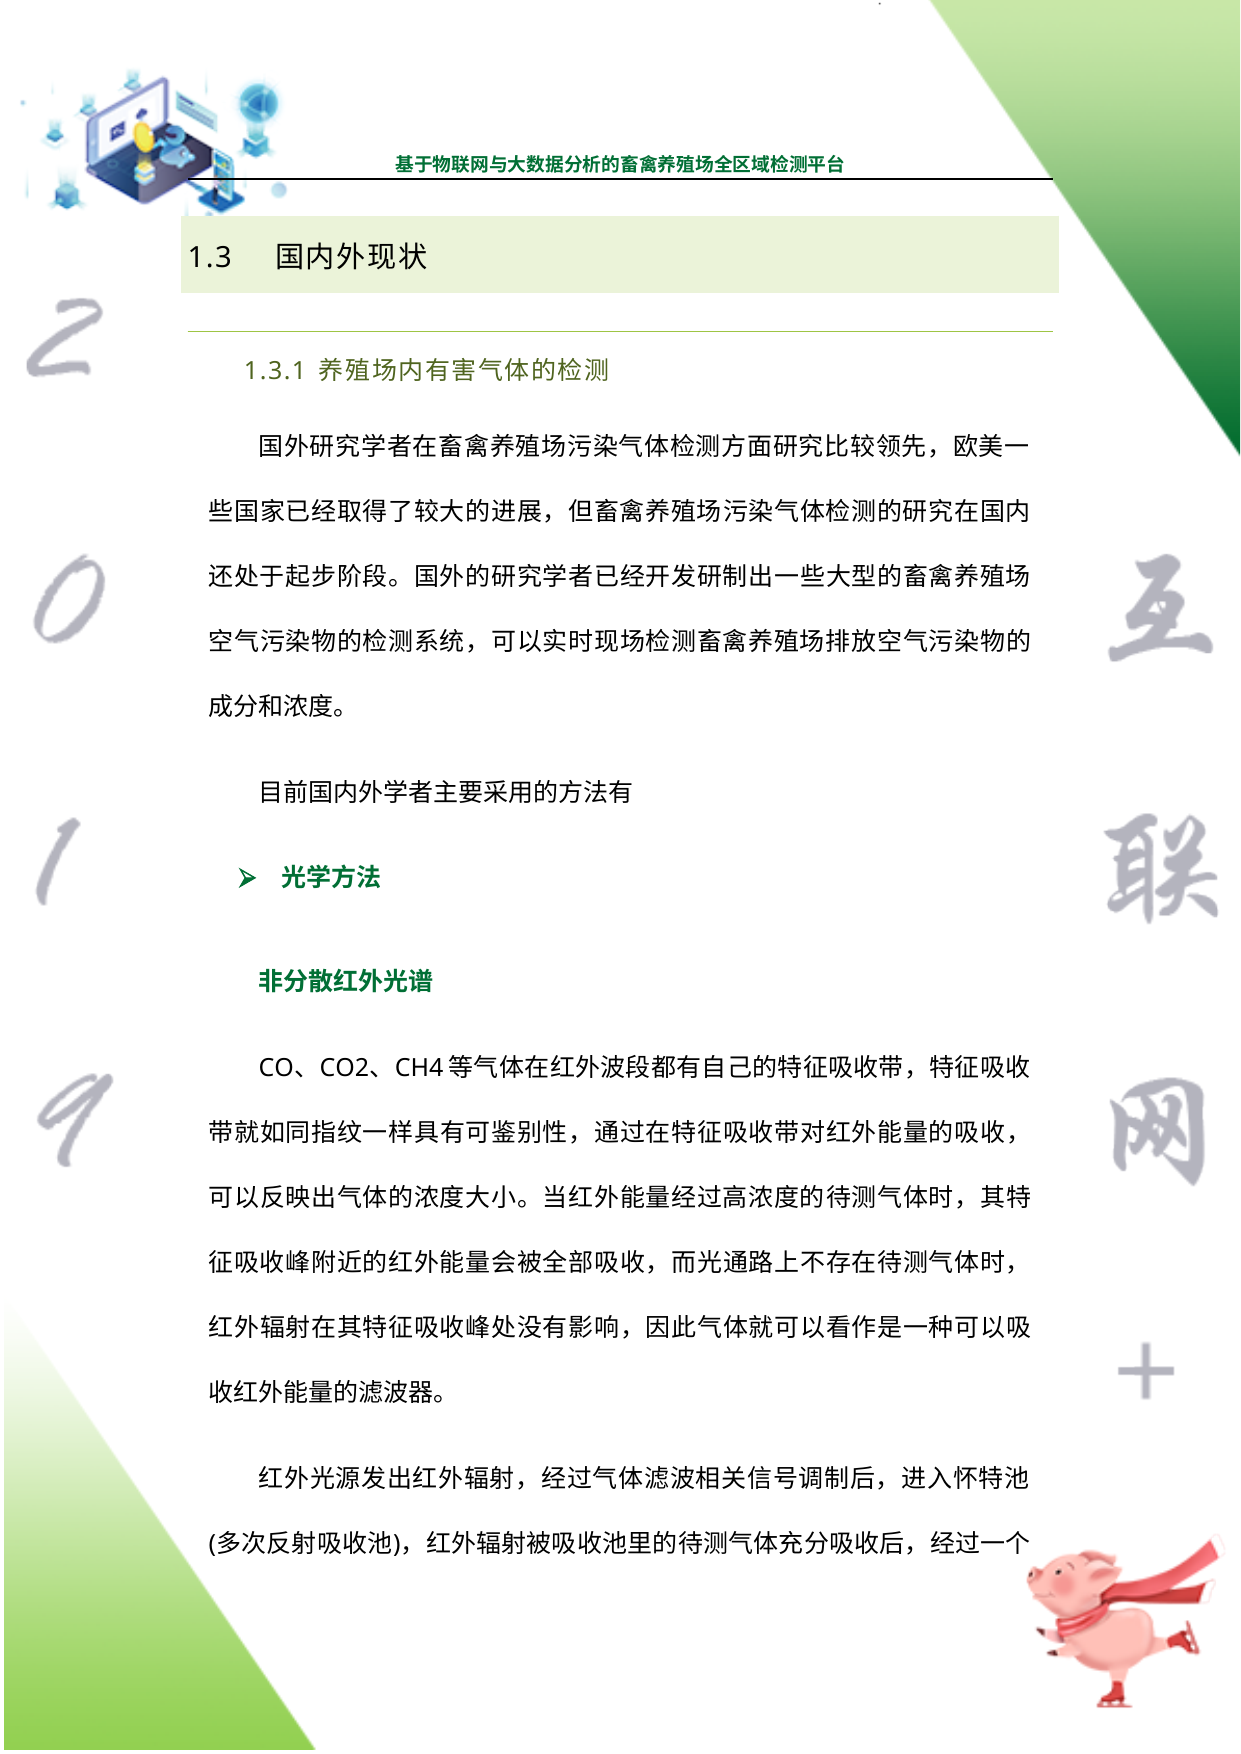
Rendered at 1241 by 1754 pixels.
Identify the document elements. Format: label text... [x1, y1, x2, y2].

text 目前国内外学者主要采用的方法有 [208, 758, 1032, 823]
picture [4, 0, 1241, 1750]
text 国外研究学者在畜禽养殖场污染气体检测方面研究比较领先，欧美一些国家已经取得了较大的进展，但畜禽养殖场污染气体检测的研究在国内还处于起步阶段。国外的研究学者已经开发研制出一些大型的畜禽养殖场空气污染物的检测系统，可以实时现场检测畜禽养殖场排放空气污染物的成分和浓度。 [208, 412, 1032, 737]
text CO、CO2、CH4等气体在红外波段都有自己的特征吸收带，特征吸收带就如同指纹一样具有可鉴别性，通过在特征吸收带对红外能量的吸收，可以反映出气体的浓度大小。当红外能量经过高浓度的待测气体时，其特征吸收峰附近的红外能量会被全部吸收，而光通路上不存在待测气体时，红外辐射在其特征吸收峰处没有影响，因此气体就可以看作是一种可以吸收红外能量的滤波器。 [208, 1033, 1032, 1423]
list 光学方法 [237, 843, 1053, 908]
text 国内外现状 [188, 222, 1053, 287]
text 非分散红外光谱 [208, 947, 1032, 1012]
text 养殖场内有害气体的检测 [187, 332, 1053, 401]
